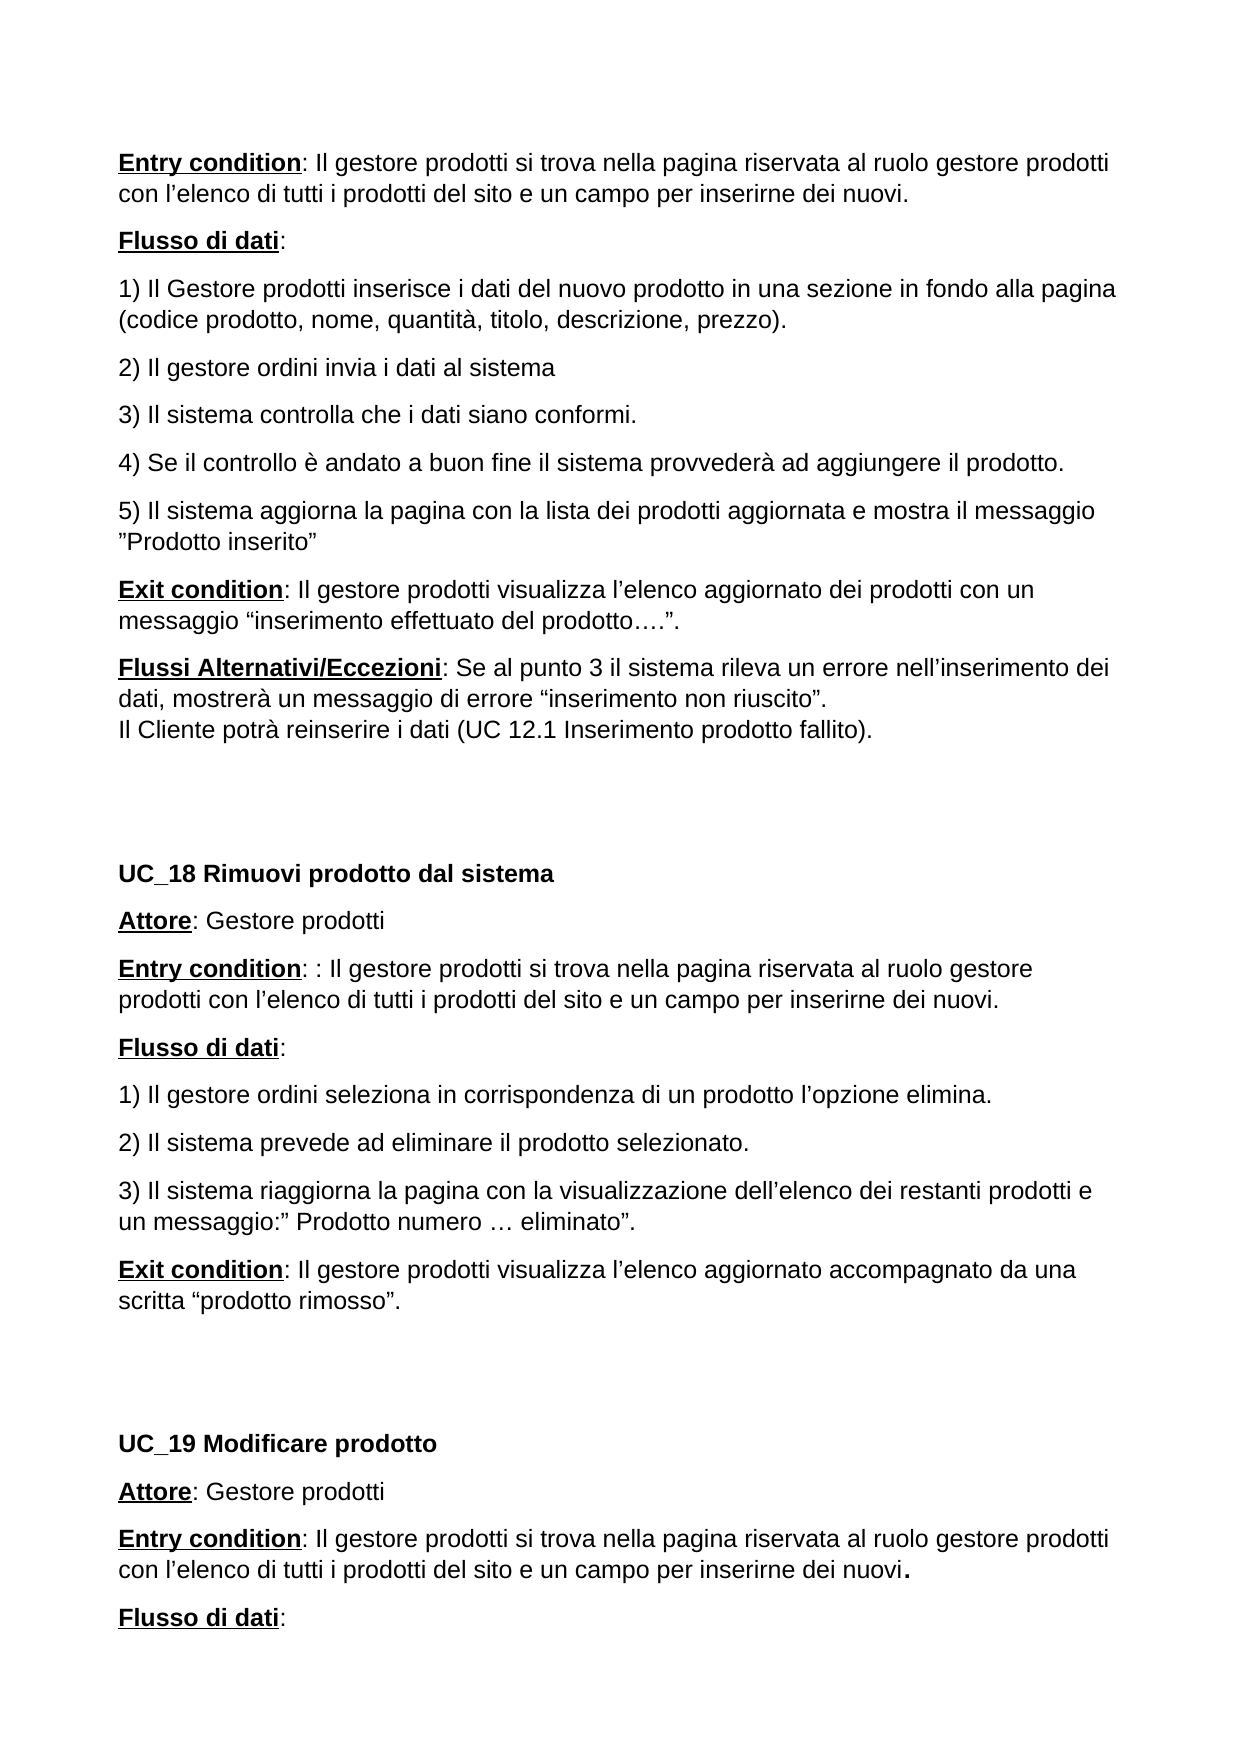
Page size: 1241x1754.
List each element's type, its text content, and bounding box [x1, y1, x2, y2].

text UC_19 Modificare prodotto [118, 1429, 1122, 1458]
text Flusso di dati: [118, 1033, 1122, 1062]
text 1) Il gestore ordini seleziona in corrispondenza di un prodotto l’opzione elimina. [118, 1081, 1122, 1109]
text 2) Il gestore ordini invia i dati al sistema [118, 353, 1122, 382]
text Entry condition: : Il gestore prodotti si trova nella pagina riservata al ruolo gestore prodotti con l’elenco di tutti i prodotti del sito e un campo per inserirne dei nuovi. [118, 954, 1122, 1014]
text Entry condition: Il gestore prodotti si trova nella pagina riservata al ruolo gestore prodotti con l’elenco di tutti i prodotti del sito e un campo per inserirne dei nuovi. [118, 148, 1122, 207]
text Attore: Gestore prodotti [118, 1477, 1122, 1505]
text UC_18 Rimuovi prodotto dal sistema [118, 859, 1122, 887]
text Exit condition: Il gestore prodotti visualizza l’elenco aggiornato dei prodotti con un messaggio “inserimento effettuato del prodotto….”. [118, 575, 1122, 634]
text Attore: Gestore prodotti [118, 906, 1122, 935]
text 1) Il Gestore prodotti inserisce i dati del nuovo prodotto in una sezione in fondo alla pagina (codice prodotto, nome, quantità, titolo, descrizione, prezzo). [118, 274, 1122, 334]
text 2) Il sistema prevede ad eliminare il prodotto selezionato. [118, 1128, 1122, 1157]
text 5) Il sistema aggiorna la pagina con la lista dei prodotti aggiornata e mostra il messaggio ”Prodotto inserito” [118, 496, 1122, 556]
text Flusso di dati: [118, 1603, 1122, 1632]
text 3) Il sistema riaggiorna la pagina con la visualizzazione dell’elenco dei restanti prodotti e un messaggio:” Prodotto numero … eliminato”. [118, 1176, 1122, 1236]
text Flussi Alternativi/Eccezioni: Se al punto 3 il sistema rileva un errore nell’inserimento dei dati, mostrerà un messaggio di errore “inserimento non riuscito”. Il Cliente potrà reinserire i dati (UC 12.1 Inserimento prodotto fallito). [118, 653, 1122, 744]
text Entry condition: Il gestore prodotti si trova nella pagina riservata al ruolo gestore prodotti con l’elenco di tutti i prodotti del sito e un campo per inserirne dei nuovi. [118, 1524, 1122, 1584]
text Flusso di dati: [118, 226, 1122, 255]
text 4) Se il controllo è andato a buon fine il sistema provvederà ad aggiungere il prodotto. [118, 448, 1122, 477]
text Exit condition: Il gestore prodotti visualizza l’elenco aggiornato accompagnato da una scritta “prodotto rimosso”. [118, 1255, 1122, 1314]
text 3) Il sistema controlla che i dati siano conformi. [118, 401, 1122, 429]
